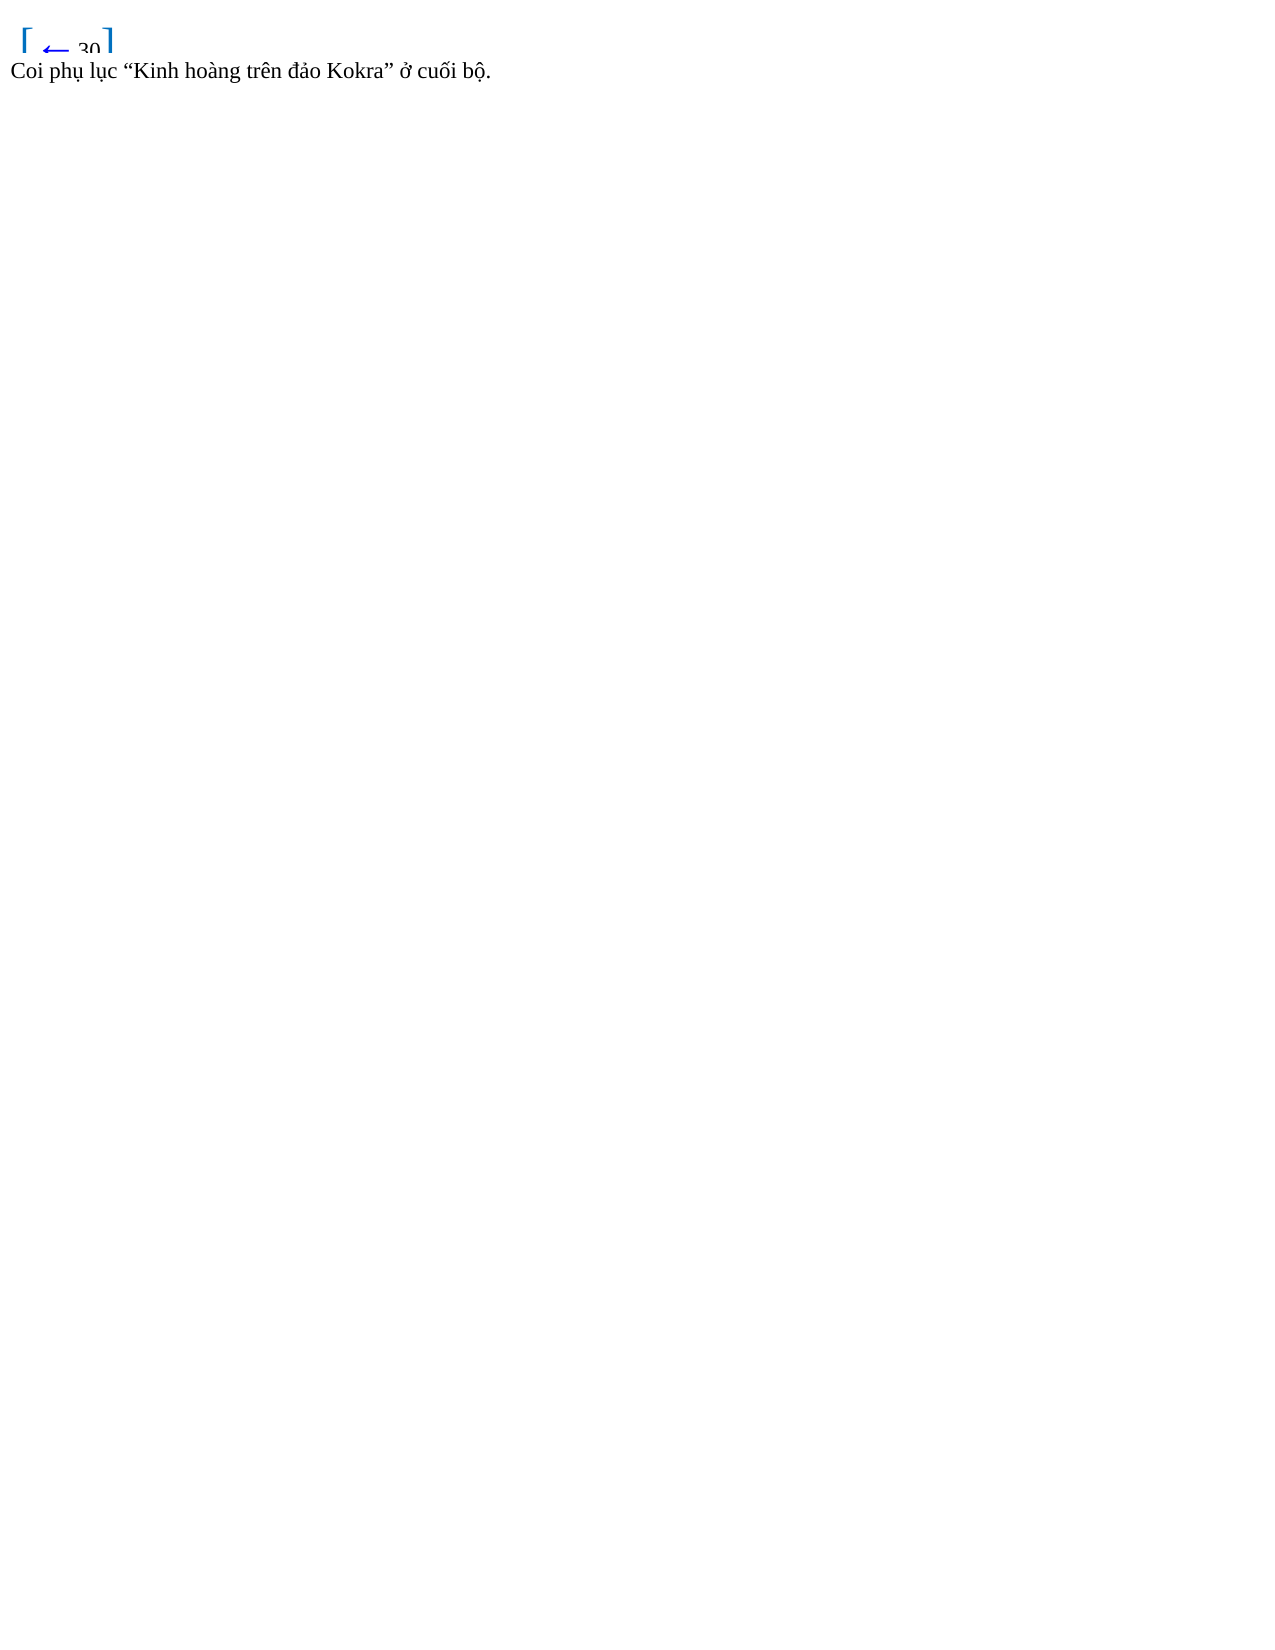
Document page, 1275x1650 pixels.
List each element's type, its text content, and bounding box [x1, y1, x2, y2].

text Coi phụ lục “Kinh hoàng trên đảo Kokra” ở cuối bộ. [10, 58, 1275, 83]
